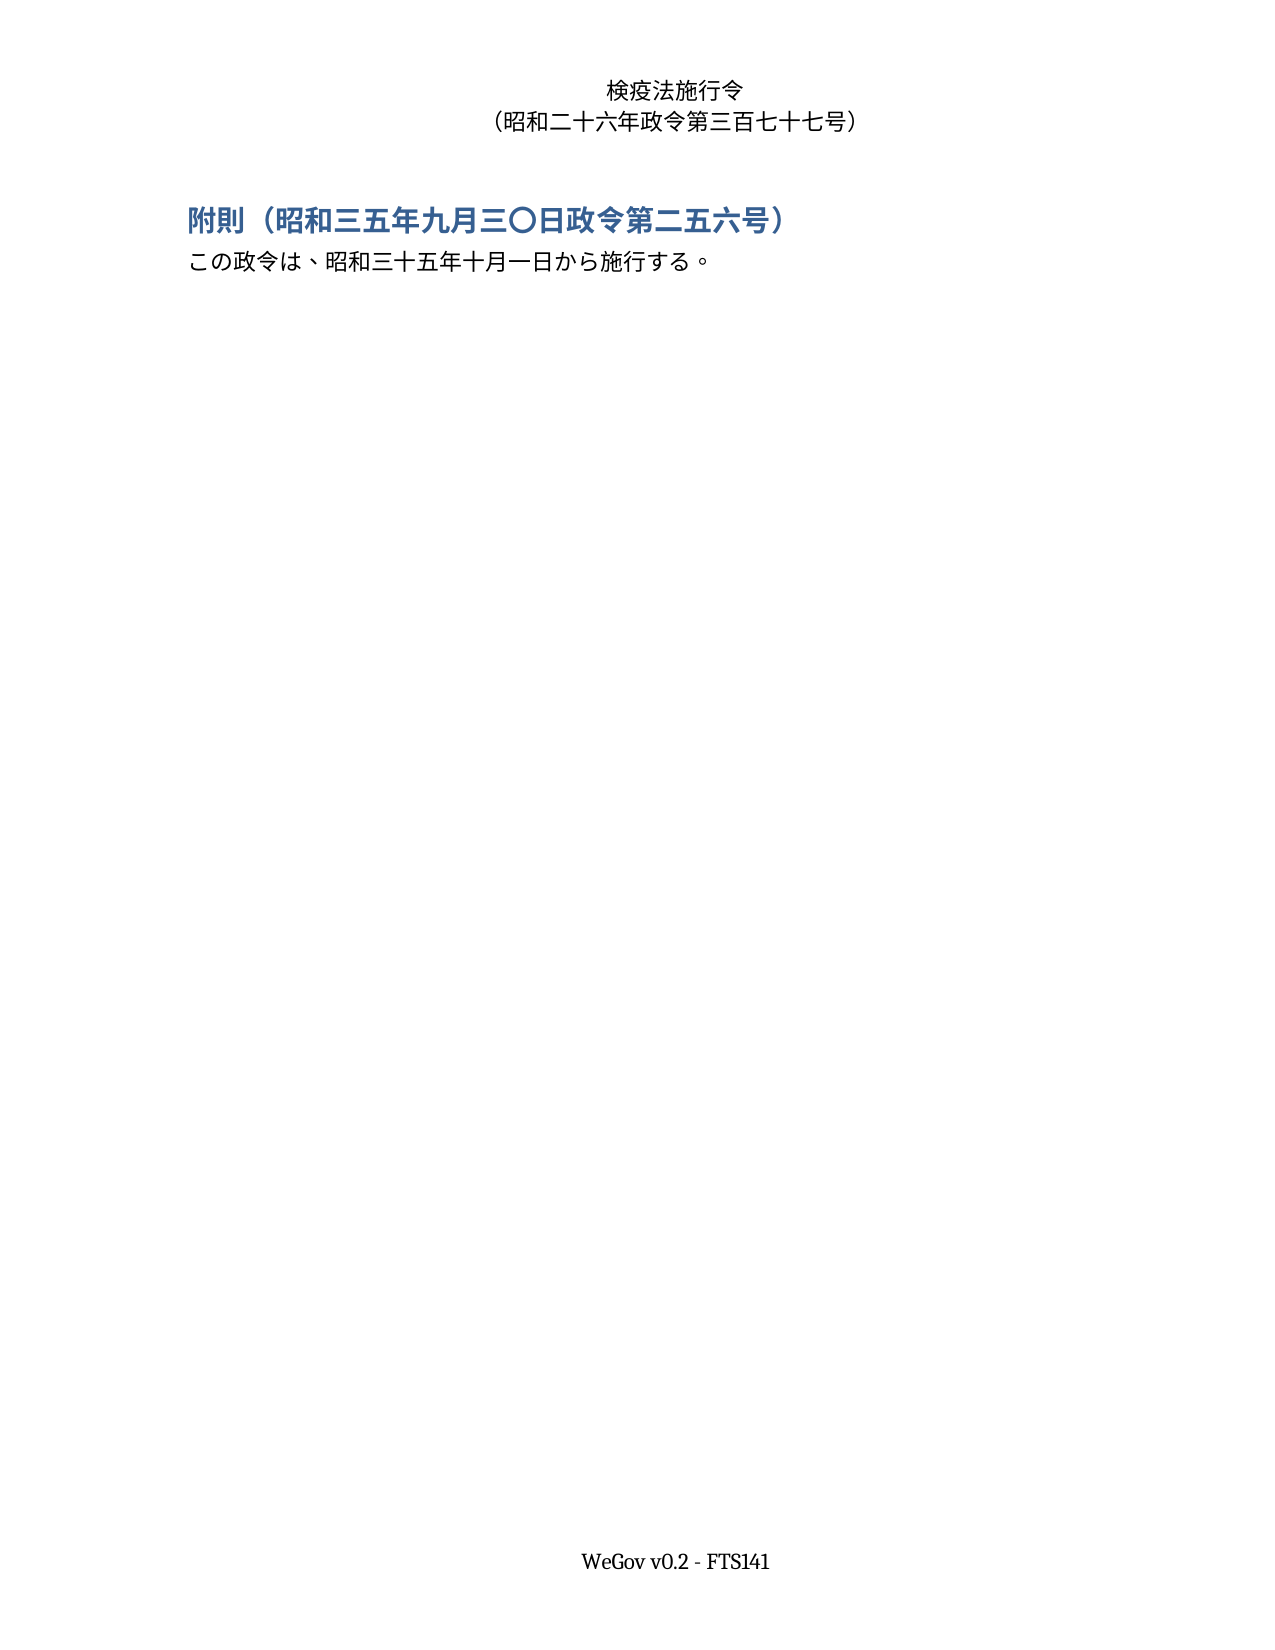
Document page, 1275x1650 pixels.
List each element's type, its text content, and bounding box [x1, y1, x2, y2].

subtitle 附則（昭和三五年九月三〇日政令第二五六号） [187, 200, 1087, 240]
text この政令は、昭和三十五年十月一日から施行する。 [187, 246, 1087, 277]
